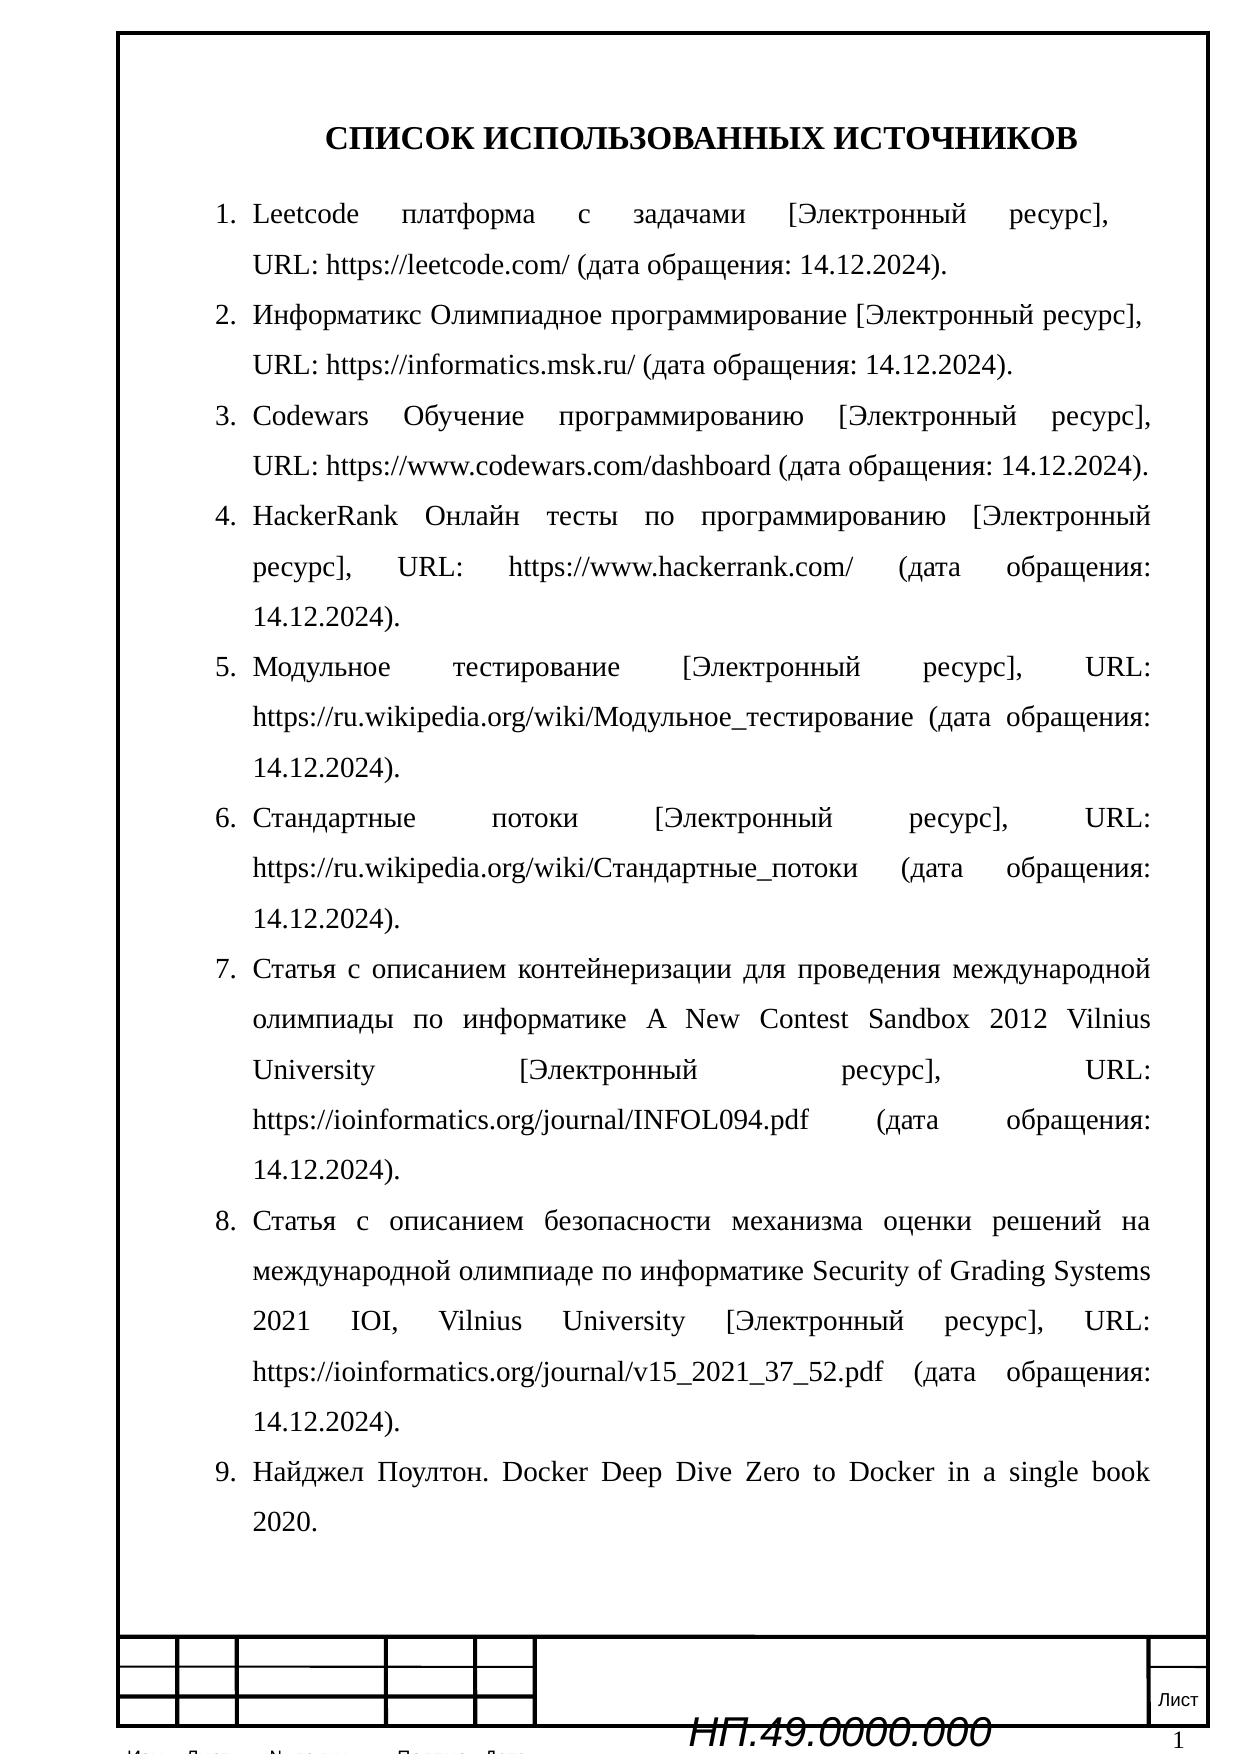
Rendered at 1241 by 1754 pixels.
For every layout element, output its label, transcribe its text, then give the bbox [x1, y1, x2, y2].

list HackerRank Онлайн тесты по программированию [Электронный ресурс], URL: https://www.hackerrank.com/ (дата обращения: 14.12.2024). [215, 498, 1152, 632]
list Стандартные потоки [Электронный ресурс], URL: https://ru.wikipedia.org/wiki/Стандартные_потоки (дата обращения: 14.12.2024). [215, 800, 1152, 934]
list Информатикс Олимпиадное программирование [Электронный ресурс], URL: https://informatics.msk.ru/ (дата обращения: 14.12.2024). [215, 297, 1152, 381]
list Codewars Обучение программированию [Электронный ресурс], URL: https://www.codewars.com/dashboard (дата обращения: 14.12.2024). [215, 398, 1152, 482]
list Найджел Поултон. Docker Deep Dive Zero to Docker in a single book 2020. [215, 1454, 1152, 1538]
text СПИСОК ИСПОЛЬЗОВАННЫХ ИСТОЧНИКОВ [251, 118, 1152, 156]
list Leetcode платформа с задачами [Электронный ресурс], URL: https://leetcode.com/ (дата обращения: 14.12.2024). [215, 196, 1152, 280]
list Модульное тестирование [Электронный ресурс], URL: https://ru.wikipedia.org/wiki/Модульное_тестирование (дата обращения: 14.12.2024). [215, 649, 1152, 783]
list Статья с описанием безопасности механизма оценки решений на международной олимпиаде по информатике Security of Grading Systems 2021 IOI, Vilnius University [Электронный ресурс], URL: https://ioinformatics.org/journal/v15_2021_37_52.pdf (дата обращения: 14.12.2024). [215, 1203, 1152, 1437]
list Статья с описанием контейнеризации для проведения международной олимпиады по информатике A New Contest Sandbox 2012 Vilnius University [Электронный ресурс], URL: https://ioinformatics.org/journal/INFOL094.pdf (дата обращения: 14.12.2024). [215, 951, 1152, 1186]
